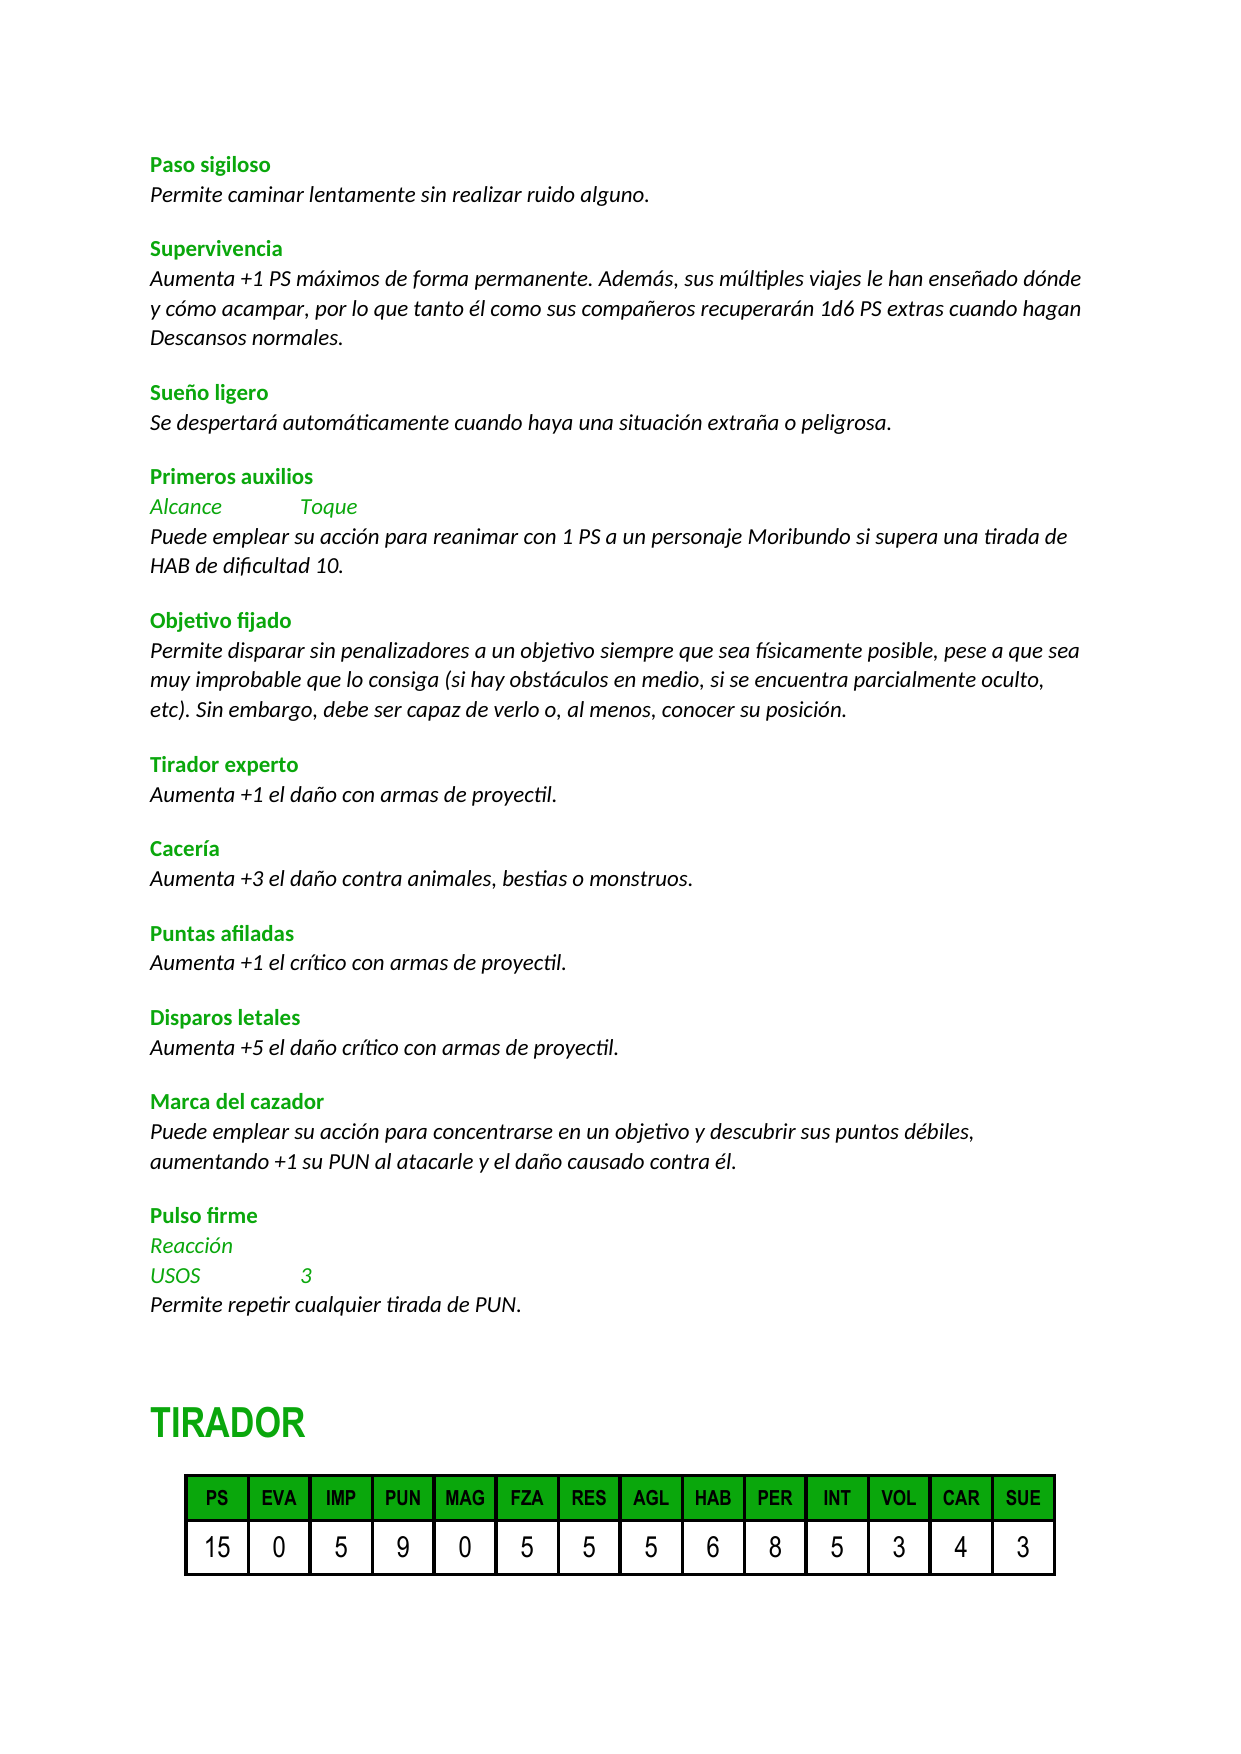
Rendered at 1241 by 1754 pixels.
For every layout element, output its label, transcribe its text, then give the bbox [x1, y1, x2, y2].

table_header EVA [250, 1477, 308, 1519]
text Tirador experto Aumenta +1 el daño con armas de proyectil. [150, 750, 1090, 808]
table_header FZA [498, 1477, 557, 1519]
table_cell 9 [374, 1522, 432, 1573]
text Primeros auxilios Alcance Toque Puede emplear su acción para reanimar con 1 PS a un personaje Moribundo si supera una tirada de HAB de dificultad 10. [150, 462, 1090, 579]
text Paso sigiloso Permite caminar lentamente sin realizar ruido alguno. [150, 150, 1090, 208]
table_header MAG [436, 1477, 494, 1519]
table_cell 6 [684, 1522, 743, 1573]
text Disparos letales Aumenta +5 el daño crítico con armas de proyectil. [150, 1003, 1090, 1061]
text Puntas afiladas Aumenta +1 el crítico con armas de proyectil. [150, 919, 1090, 976]
table_cell 5 [498, 1522, 557, 1573]
table_header PER [746, 1477, 804, 1519]
table_header CAR [932, 1477, 991, 1519]
table_cell 0 [250, 1522, 308, 1573]
text TIRADOR [150, 1398, 1090, 1446]
table_cell 5 [312, 1522, 371, 1573]
table_cell 3 [994, 1522, 1053, 1573]
table_cell 5 [808, 1522, 867, 1573]
table_cell 8 [746, 1522, 804, 1573]
table_header RES [560, 1477, 618, 1519]
table_header INT [808, 1477, 867, 1519]
table_header HAB [684, 1477, 743, 1519]
table_cell 4 [932, 1522, 991, 1573]
text Supervivencia Aumenta +1 PS máximos de forma permanente. Además, sus múltiples viajes le han enseñado dónde y cómo acampar, por lo que tanto él como sus compañeros recuperarán 1d6 PS extras cuando hagan Descansos normales. [150, 234, 1090, 351]
text Marca del cazador Puede emplear su acción para concentrarse en un objetivo y descubrir sus puntos débiles, aumentando +1 su PUN al atacarle y el daño causado contra él. [150, 1087, 1090, 1175]
table_header IMP [312, 1477, 371, 1519]
table_cell 15 [188, 1522, 247, 1573]
table_cell 0 [436, 1522, 494, 1573]
table_header PUN [374, 1477, 432, 1519]
table_cell 5 [622, 1522, 681, 1573]
table_cell 3 [870, 1522, 928, 1573]
table_header PS [188, 1477, 247, 1519]
table_header VOL [870, 1477, 928, 1519]
table_header AGL [622, 1477, 681, 1519]
table_cell 5 [560, 1522, 618, 1573]
text Objetivo fijado Permite disparar sin penalizadores a un objetivo siempre que sea físicamente posible, pese a que sea muy improbable que lo consiga (si hay obstáculos en medio, si se encuentra parcialmente oculto, etc). Sin embargo, debe ser capaz de verlo o, al menos, conocer su posición. [150, 606, 1090, 723]
text Sueño ligero Se despertará automáticamente cuando haya una situación extraña o peligrosa. [150, 378, 1090, 436]
table_header SUE [994, 1477, 1053, 1519]
text Pulso firme Reacción USOS 3 Permite repetir cualquier tirada de PUN. [150, 1202, 1090, 1319]
text Cacería Aumenta +3 el daño contra animales, bestias o monstruos. [150, 834, 1090, 892]
